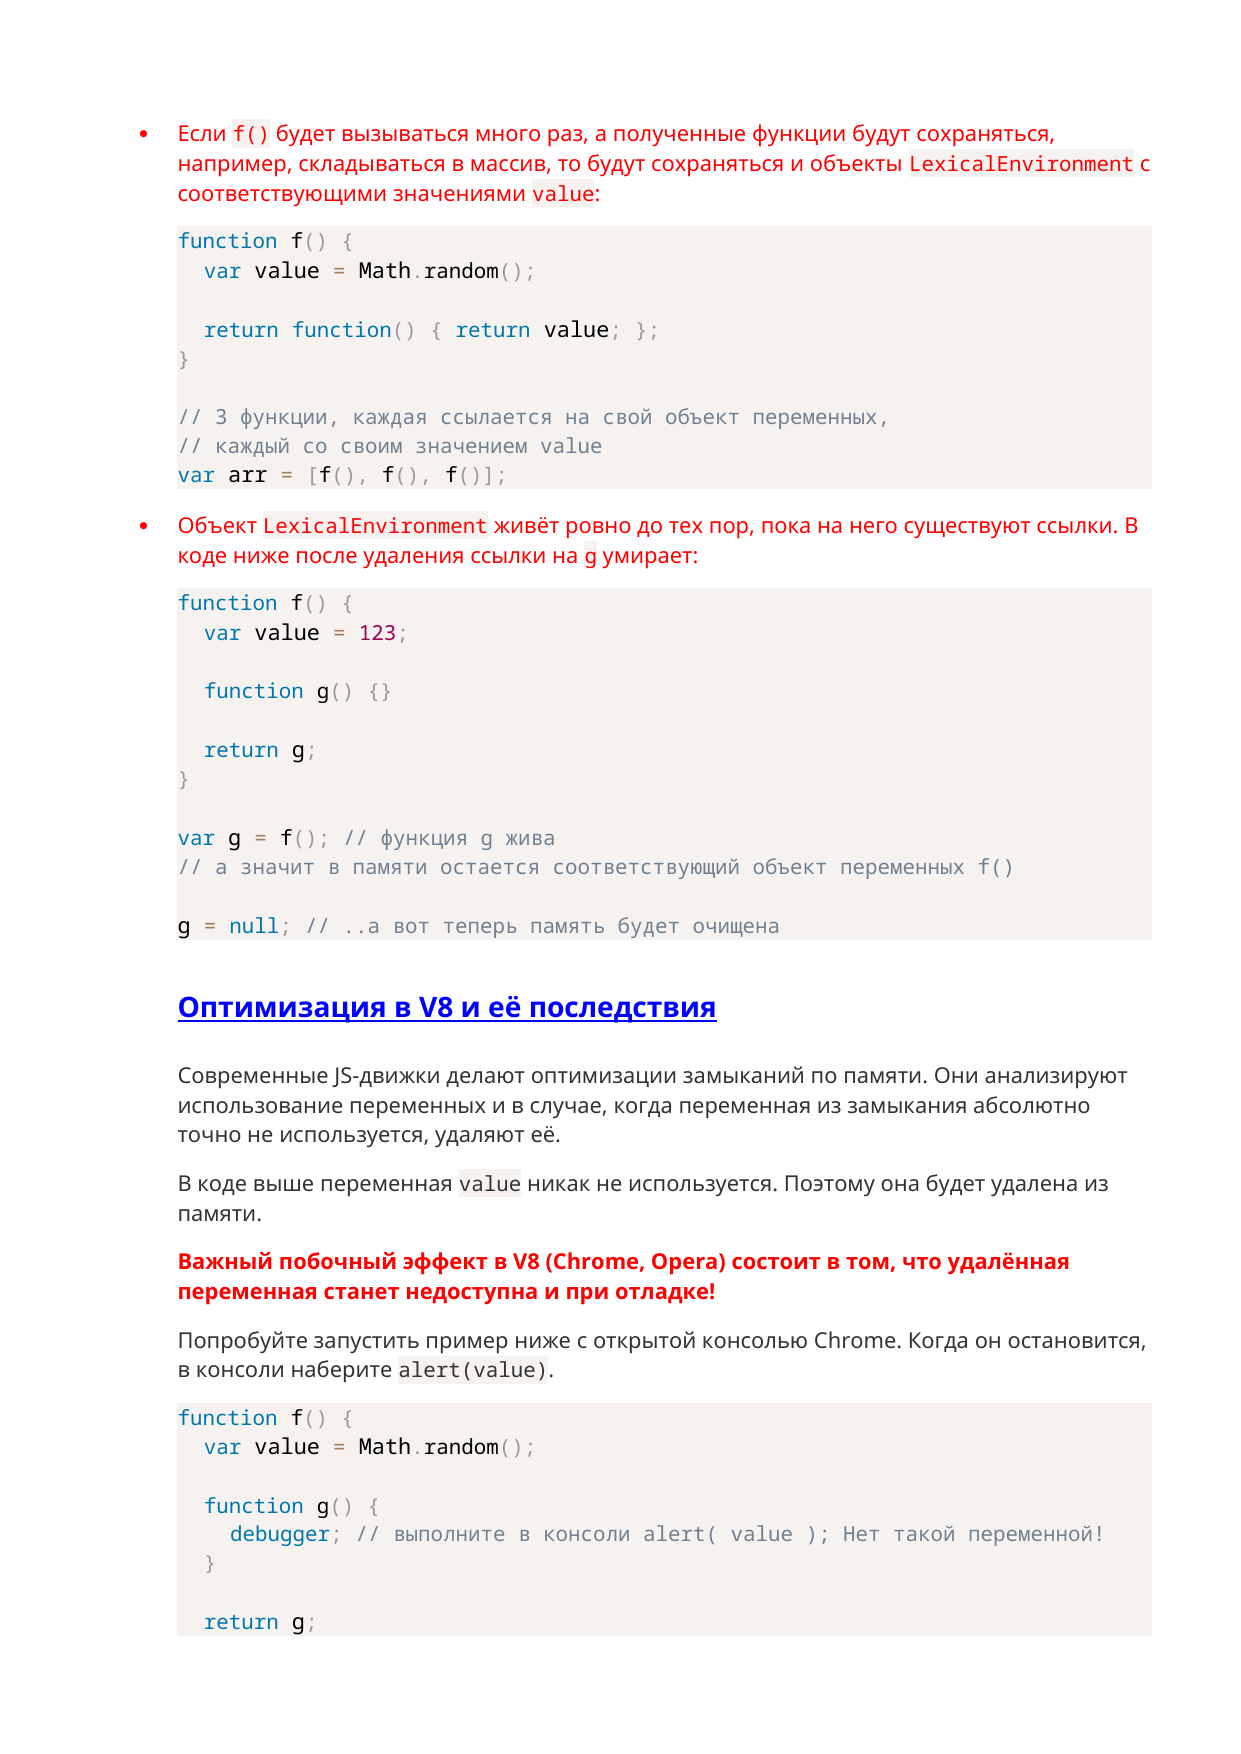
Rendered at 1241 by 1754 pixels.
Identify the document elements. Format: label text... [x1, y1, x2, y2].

text Попробуйте запустить пример ниже с открытой консолью Chrome. Когда он остановится, в консоли наберите alert(value). [177, 1324, 1152, 1384]
text Оптимизация в V8 и её последствия [177, 987, 1152, 1025]
text Современные JS-движки делают оптимизации замыканий по памяти. Они анализируют использование переменных и в случае, когда переменная из замыкания абсолютно точно не используется, удаляют её. [177, 1060, 1152, 1149]
text return function() { return value; }; [177, 314, 1152, 344]
text debugger; // выполните в консоли alert( value ); Нет такой переменной! [177, 1519, 1152, 1548]
text var value = Math.random(); [177, 1431, 1152, 1461]
list Объект LexicalEnvironment живёт ровно до тех пор, пока на него существуют ссылки. В коде ниже после удаления ссылки на g умирает: [140, 510, 1152, 569]
text } [177, 344, 1152, 372]
text return g; [177, 1606, 1152, 1636]
text В коде выше переменная value никак не используется. Поэтому она будет удалена из памяти. [177, 1168, 1152, 1227]
text function f() { [177, 588, 1152, 617]
text } [177, 764, 1152, 793]
text function g() { [177, 1491, 1152, 1519]
text // а значит в памяти остается соответствующий объект переменных f() [177, 852, 1152, 881]
text var value = Math.random(); [177, 255, 1152, 284]
text function f() { [177, 226, 1152, 255]
list Если f() будет вызываться много раз, а полученные функции будут сохраняться, например, складываться в массив, то будут сохраняться и объекты LexicalEnvironment с соответствующими значениями value: [140, 118, 1152, 207]
text return g; [177, 734, 1152, 764]
text var value = 123; [177, 617, 1152, 646]
text Важный побочный эффект в V8 (Chrome, Opera) состоит в том, что удалённая переменная станет недоступна и при отладке! [177, 1246, 1152, 1306]
text } [177, 1548, 1152, 1576]
text g = null; // ..а вот теперь память будет очищена [177, 910, 1152, 940]
text // каждый со своим значением value [177, 431, 1152, 459]
text function f() { [177, 1403, 1152, 1431]
text // 3 функции, каждая ссылается на свой объект переменных, [177, 402, 1152, 431]
text function g() {} [177, 676, 1152, 704]
text var g = f(); // функция g жива [177, 822, 1152, 852]
text var arr = [f(), f(), f()]; [177, 459, 1152, 489]
